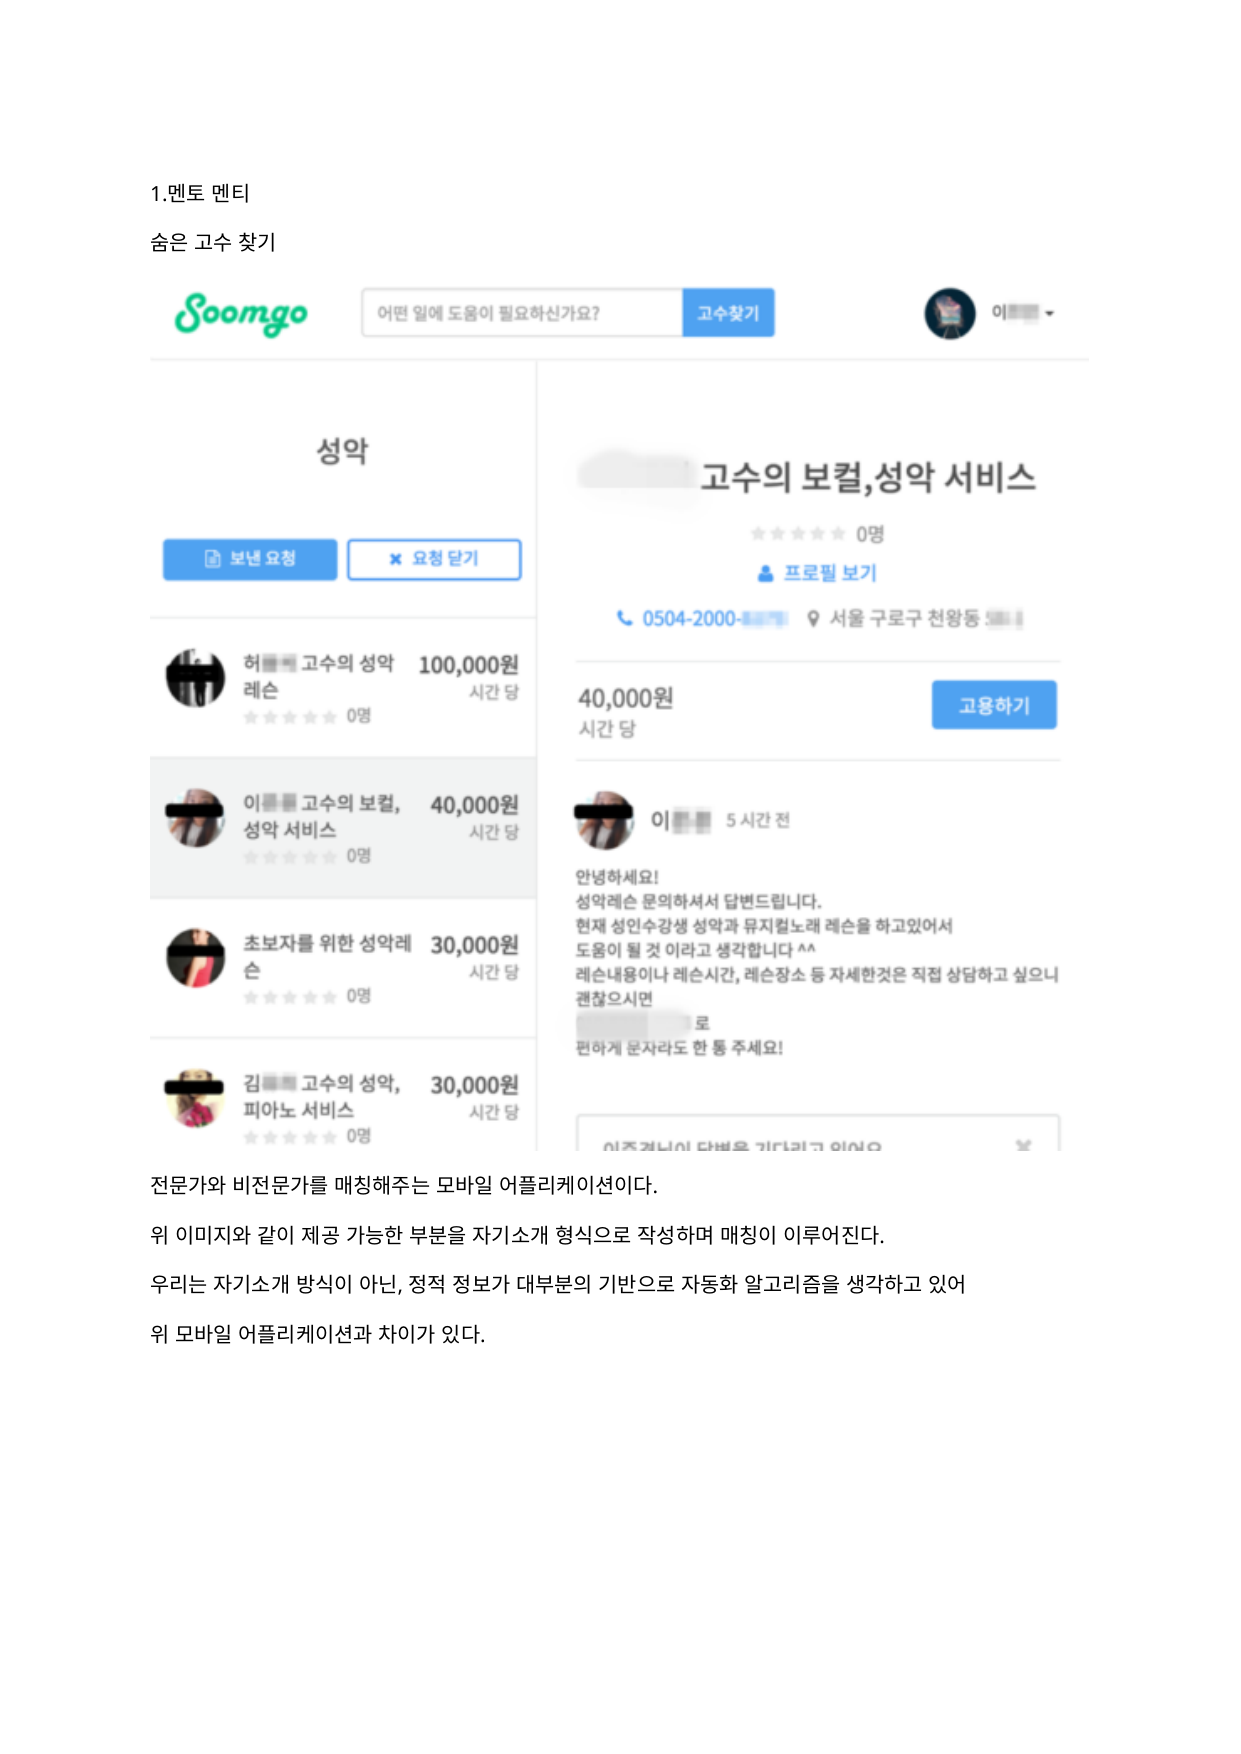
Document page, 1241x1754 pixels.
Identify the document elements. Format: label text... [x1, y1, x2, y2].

text 숨은 고수 찾기 [150, 227, 1090, 257]
text 위 모바일 어플리케이션과 차이가 있다. [150, 1318, 1090, 1348]
text 우리는 자기소개 방식이 아닌, 정적 정보가 대부분의 기반으로 자동화 알고리즘을 생각하고 있어 [150, 1268, 1090, 1299]
text 위 이미지와 같이 제공 가능한 부분을 자기소개 형식으로 작성하며 매칭이 이루어진다. [150, 1219, 1090, 1249]
picture [150, 275, 1089, 1151]
text 1.멘토 멘티 [150, 177, 1090, 207]
text 전문가와 비전문가를 매칭해주는 모바일 어플리케이션이다. [150, 1170, 1090, 1200]
